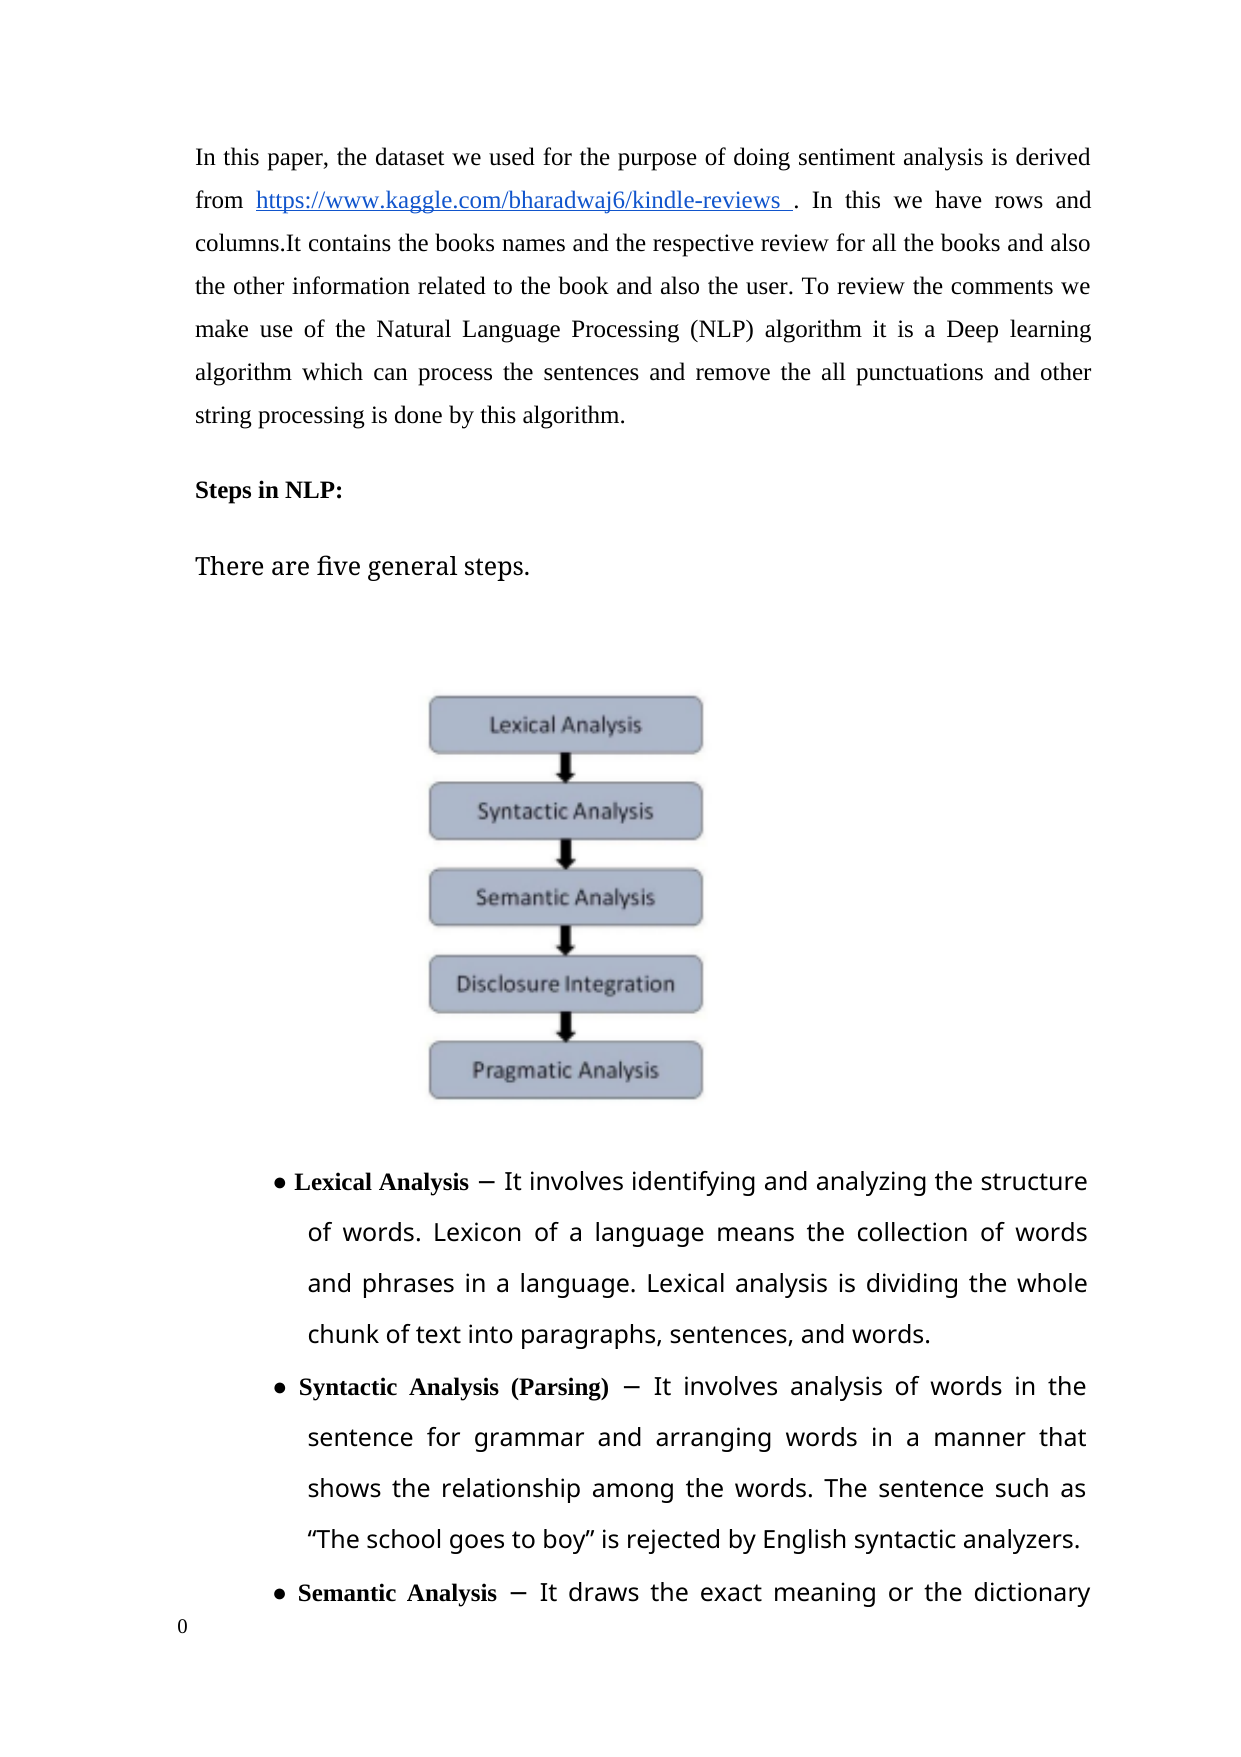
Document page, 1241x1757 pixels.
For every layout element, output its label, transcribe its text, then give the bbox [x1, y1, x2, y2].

text ● Lexical Analysis [272, 1163, 1089, 1350]
text In this paper, the dataset we used for the purpose of doing sentiment analysis is derived from https://www.kaggle.com/bharadwaj6/kindle-reviews . In this we have rows and columns.It contains the books names and the respective review for all the books and also the other information related to the book and also the user. To review the comments we make use of the Natural Language Processing (NLP) algorithm it is a Deep learning algorithm which can process the sentences and remove the all punctuations and other string processing is done by this algorithm. [195, 142, 1092, 429]
text Steps in NLP: [195, 475, 1092, 503]
text There are five general steps. [195, 549, 1092, 583]
picture [415, 684, 714, 1108]
text ● Semantic Analysis [272, 1575, 1091, 1609]
text ● Syntactic Analysis (Parsing) [272, 1369, 1088, 1556]
